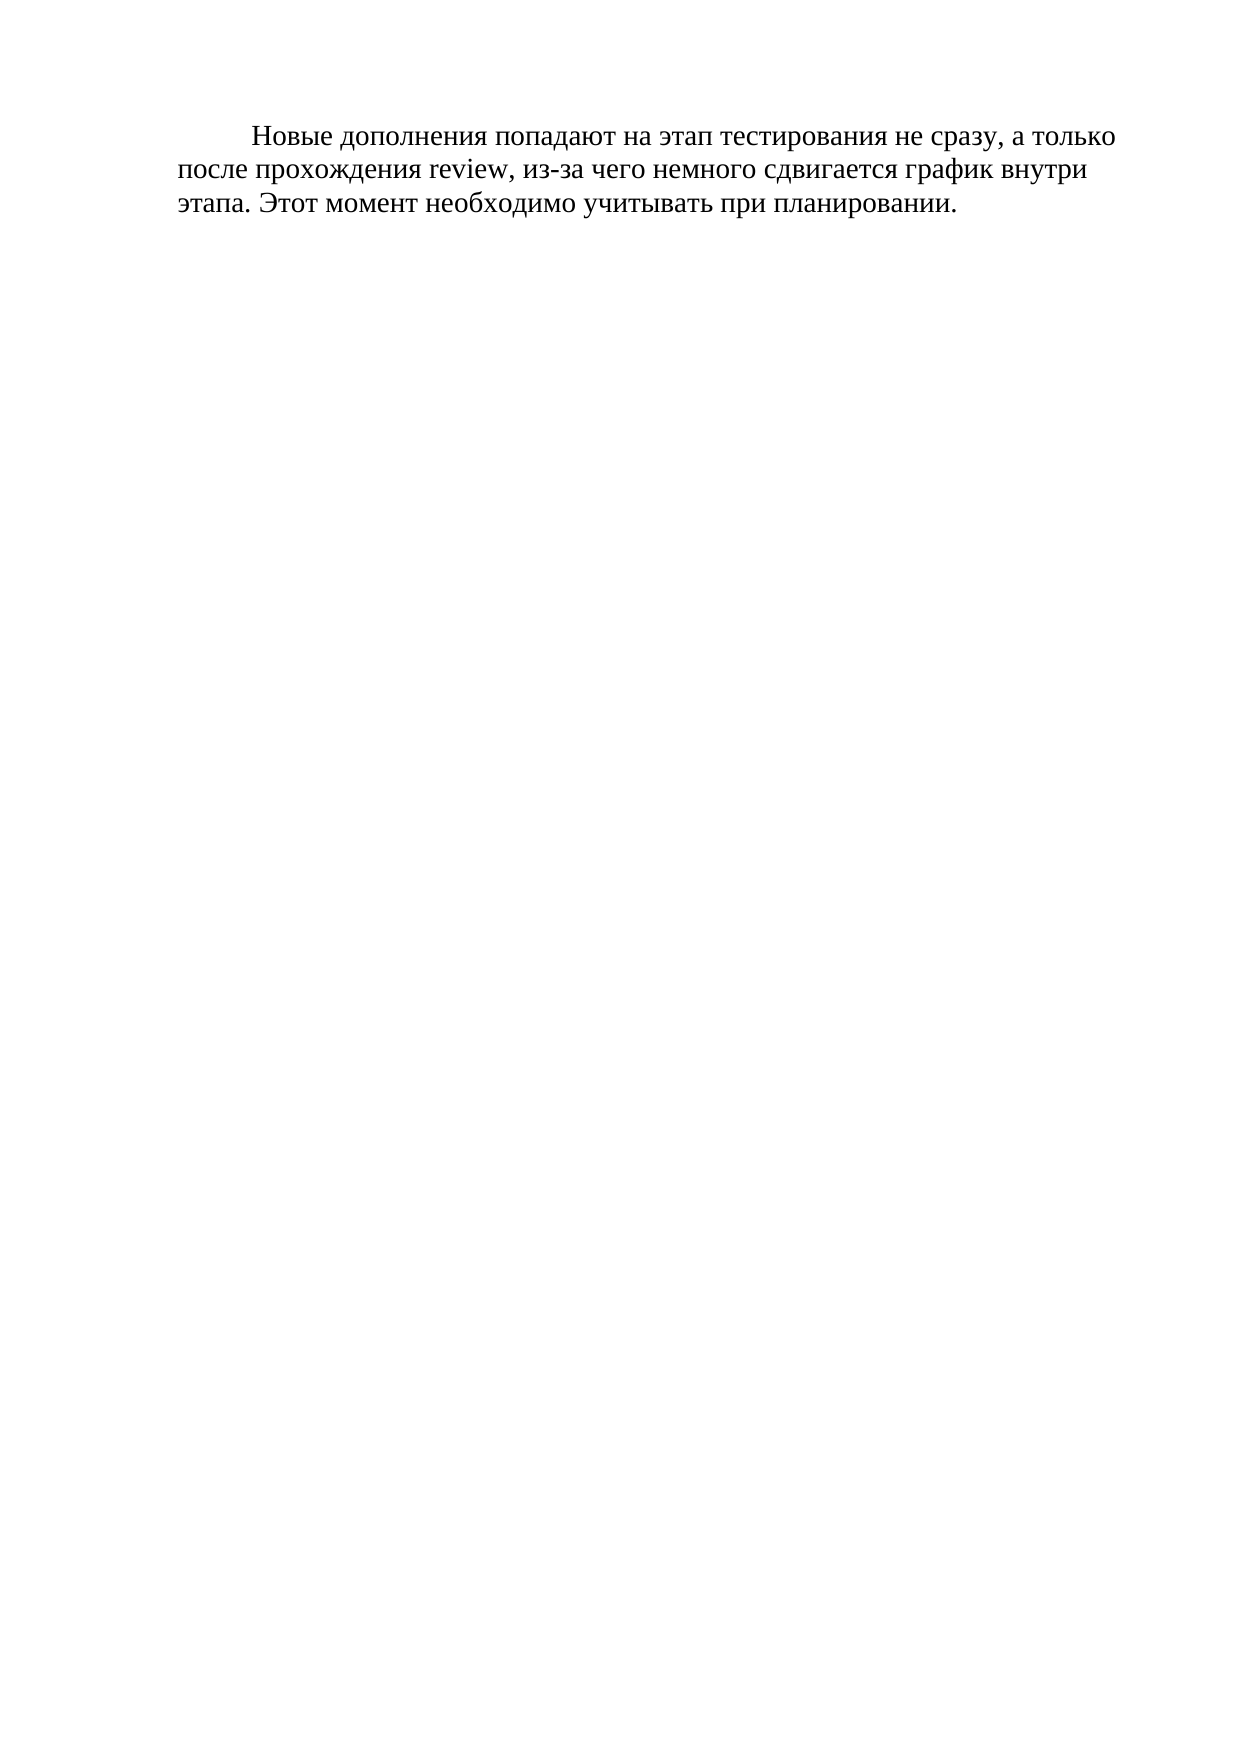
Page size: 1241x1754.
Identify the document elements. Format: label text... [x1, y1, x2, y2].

text Новые дополнения попадают на этап тестирования не сразу, а только после прохождения review, из-за чего немного сдвигается график внутри этапа. Этот момент необходимо учитывать при планировании. [177, 118, 1152, 219]
